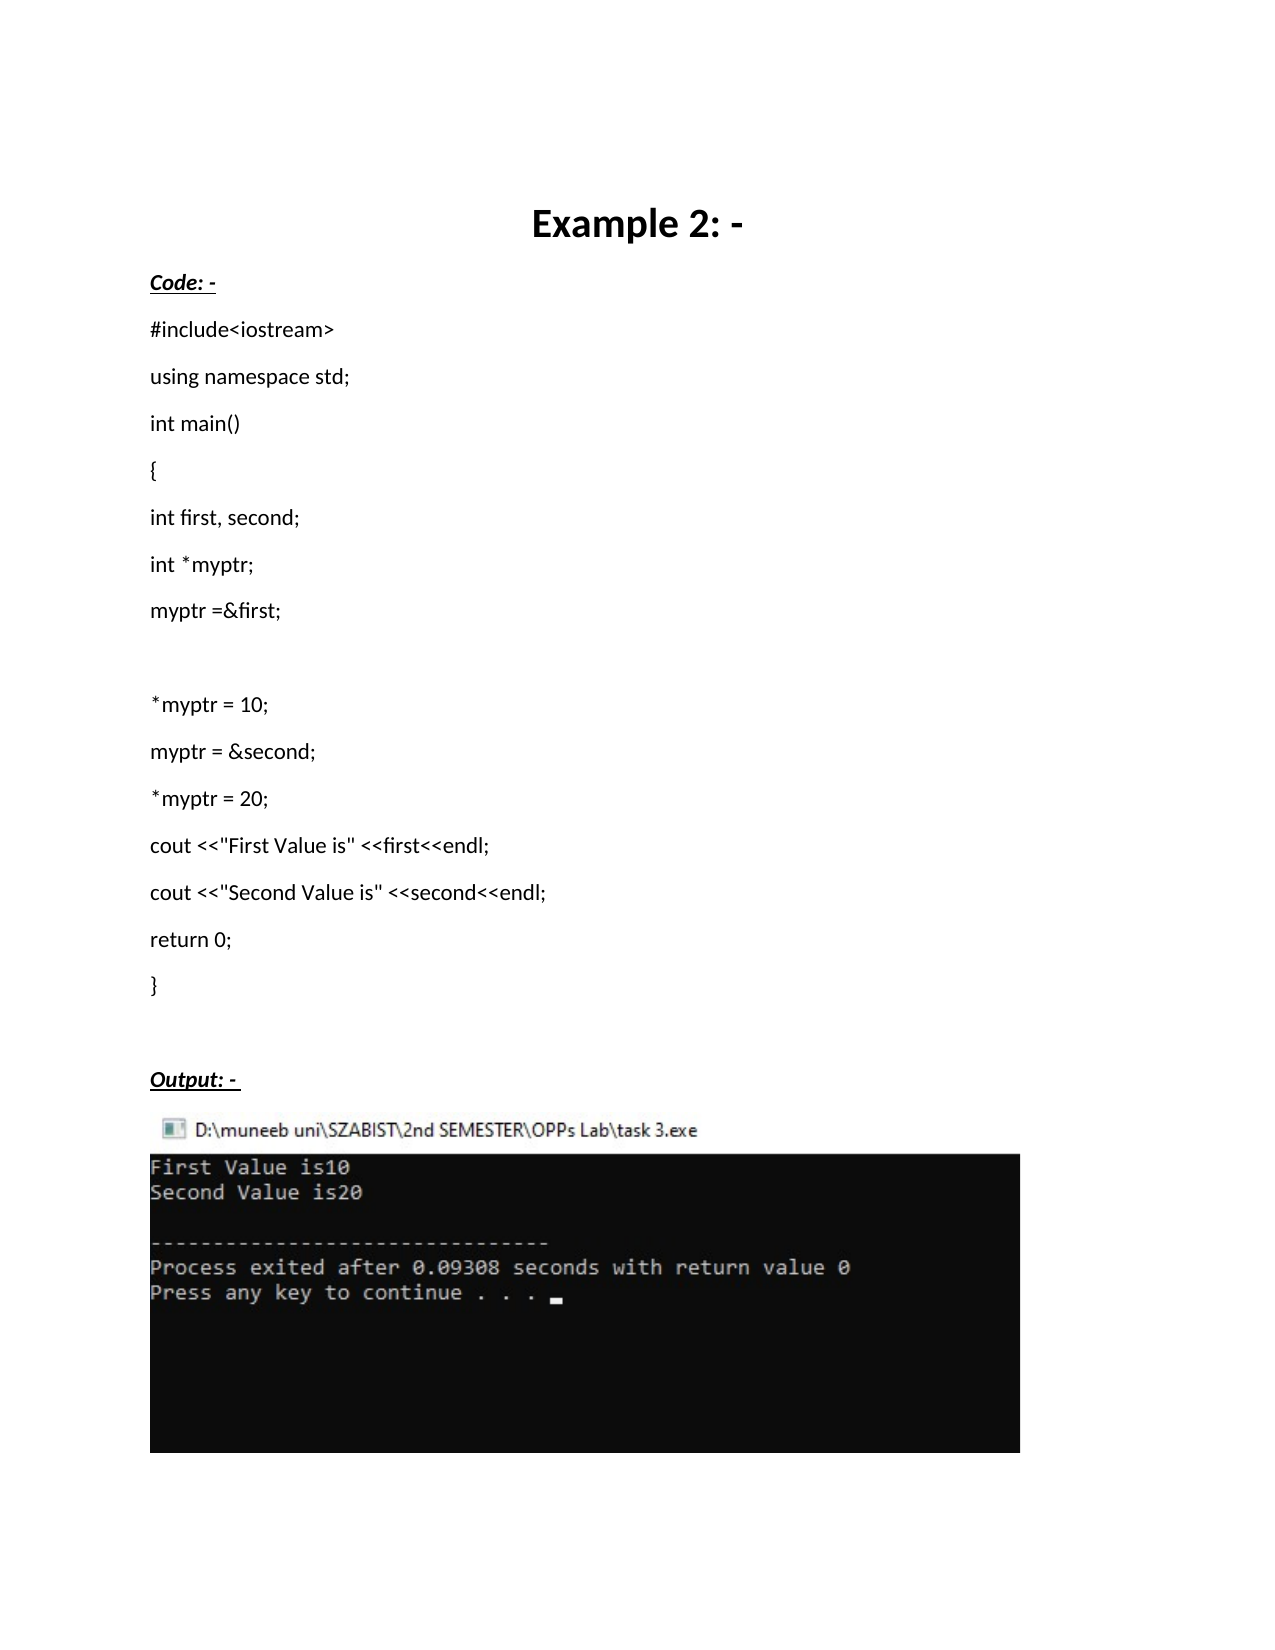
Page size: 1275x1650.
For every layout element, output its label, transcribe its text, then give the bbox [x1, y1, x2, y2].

text int *myptr; [150, 550, 1125, 578]
text Output: - [150, 1065, 1125, 1093]
text Example 2: - [150, 197, 1125, 248]
text *myptr = 10; [150, 690, 1125, 718]
text return 0; [150, 925, 1125, 953]
text myptr =&first; [150, 597, 1125, 624]
text cout <<"First Value is" <<first<<endl; [150, 831, 1125, 859]
text } [150, 972, 1125, 999]
picture [150, 1112, 1021, 1453]
text using namespace std; [150, 362, 1125, 390]
text int first, second; [150, 503, 1125, 531]
text Code: - [150, 268, 1125, 296]
text *myptr = 20; [150, 784, 1125, 812]
text #include<iostream> [150, 315, 1125, 343]
text { [150, 456, 1125, 484]
text int main() [150, 409, 1125, 437]
text cout <<"Second Value is" <<second<<endl; [150, 878, 1125, 906]
text myptr = &second; [150, 737, 1125, 765]
